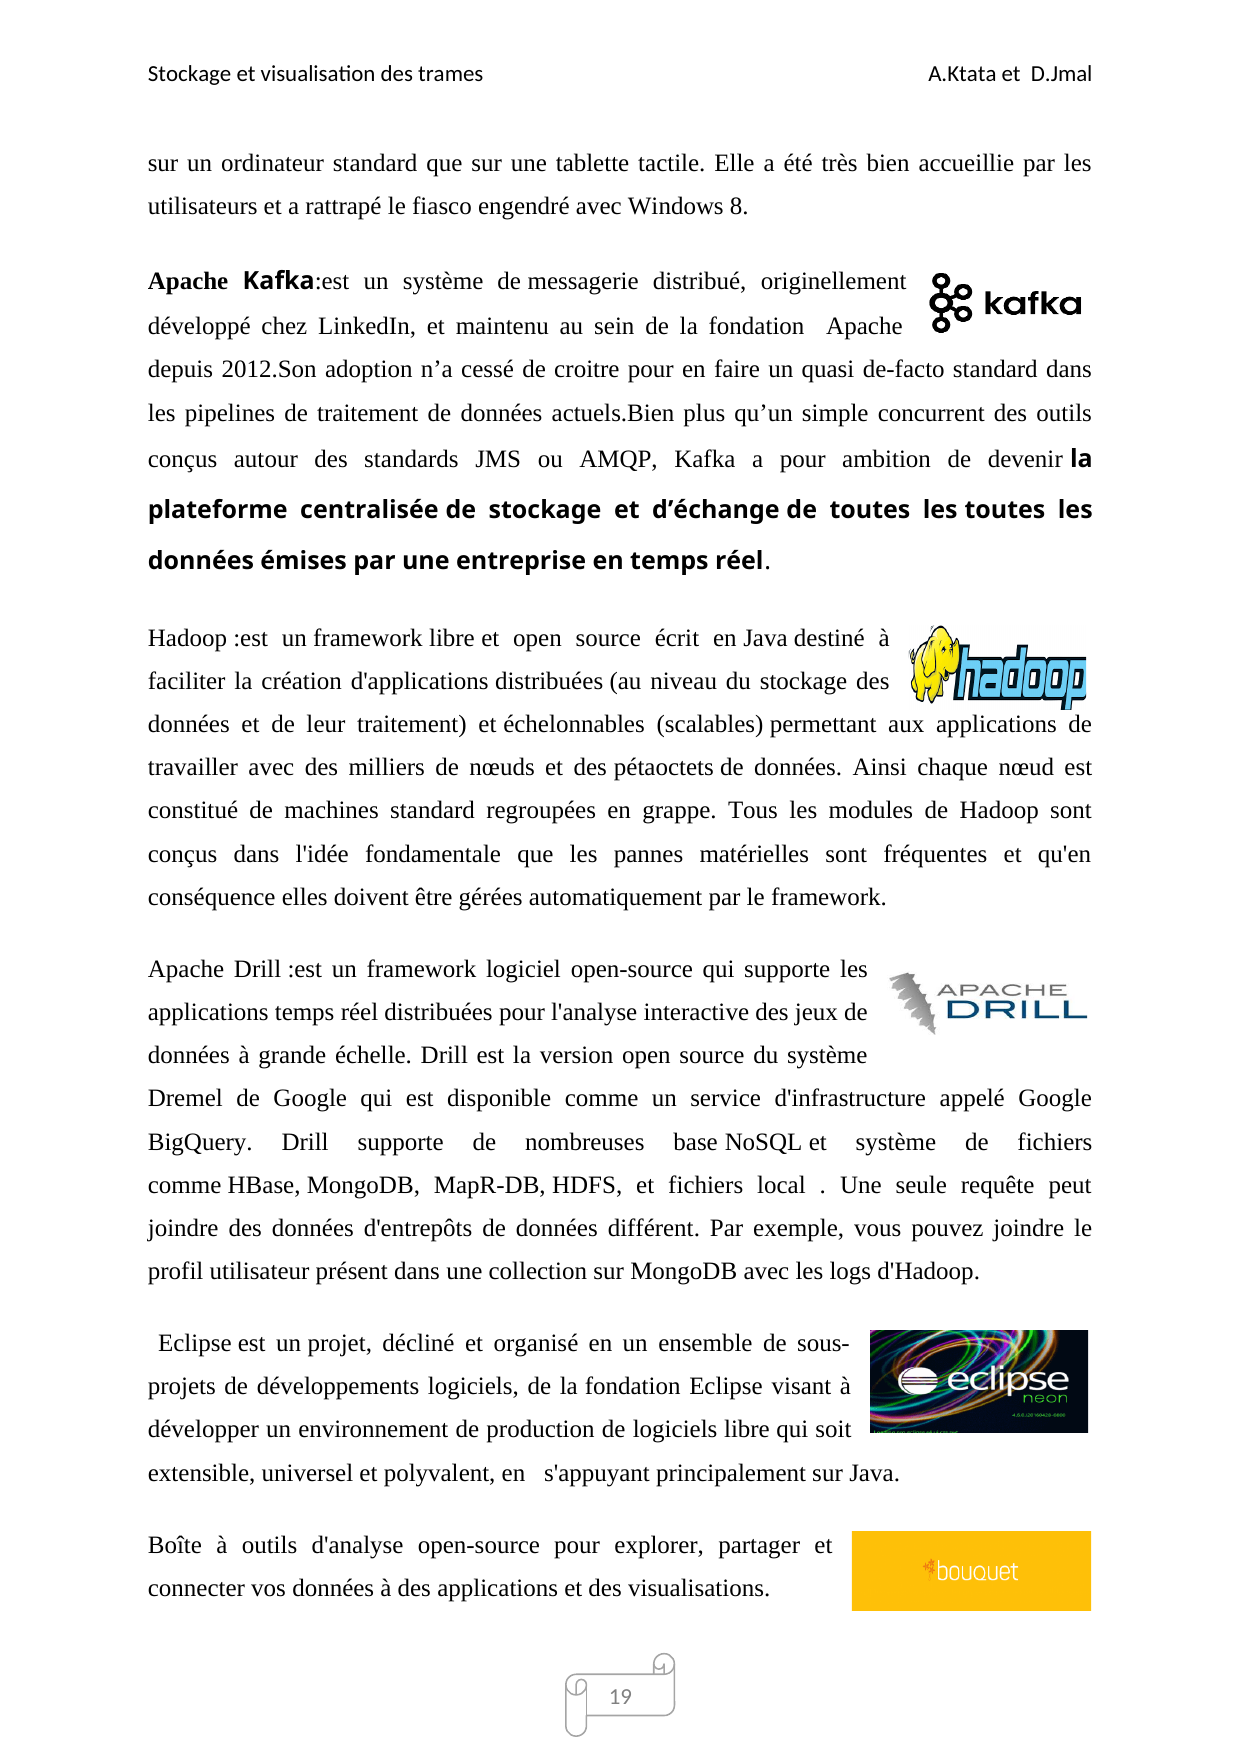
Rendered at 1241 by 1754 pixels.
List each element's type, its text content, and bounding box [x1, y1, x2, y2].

picture [908, 625, 1087, 710]
text Apache Kafka:est un système de messagerie distribué, originellement développé chez LinkedIn, et maintenu au sein de la fondation Apache depuis 2012.Son adoption n’a cessé de croitre pour en faire un quasi de-facto standard dans les pipelines de traitement de données actuels.Bien plus qu’un simple concurrent des outils conçus autour des standards JMS ou AMQP, Kafka a pour ambition de devenir la plateforme centralisée de stockage et d’échange de toutes les toutes les données émises par une entreprise en temps réel. [148, 263, 1093, 577]
picture [921, 263, 1081, 339]
picture [850, 1531, 1091, 1610]
text Apache Drill :est un framework logiciel open-source qui supporte les applications temps réel distribuées pour l'analyse interactive des jeux de données à grande échelle. Drill est la version open source du système Dremel de Google qui est disponible comme un service d'infrastructure appelé Google BigQuery. Drill supporte de nombreuses base NoSQL et système de fichiers comme HBase, MongoDB, MapR-DB, HDFS, et fichiers local . Une seule requête peut joindre des données d'entrepôts de données différent. Par exemple, vous pouvez joindre le profil utilisateur présent dans une collection sur MongoDB avec les logs d'Hadoop. [148, 954, 1093, 1285]
picture [887, 955, 1088, 1043]
text Eclipse est un projet, décliné et organisé en un ensemble de sous-projets de développements logiciels, de la fondation Eclipse visant à développer un environnement de production de logiciels libre qui soit extensible, universel et polyvalent, en s'appuyant principalement sur Java. [148, 1328, 1093, 1486]
text Hadoop :est un framework libre et open source écrit en Java destiné à faciliter la création d'applications distribuées (au niveau du stockage des données et de leur traitement) et échelonnables (scalables) permettant aux applications de travailler avec des milliers de nœuds et des pétaoctets de données. Ainsi chaque nœud est constitué de machines standard regroupées en grappe. Tous les modules de Hadoop sont conçus dans l'idée fondamentale que les pannes matérielles sont fréquentes et qu'en conséquence elles doivent être gérées automatiquement par le framework. [148, 623, 1093, 911]
picture [870, 1330, 1089, 1433]
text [148, 148, 1093, 219]
